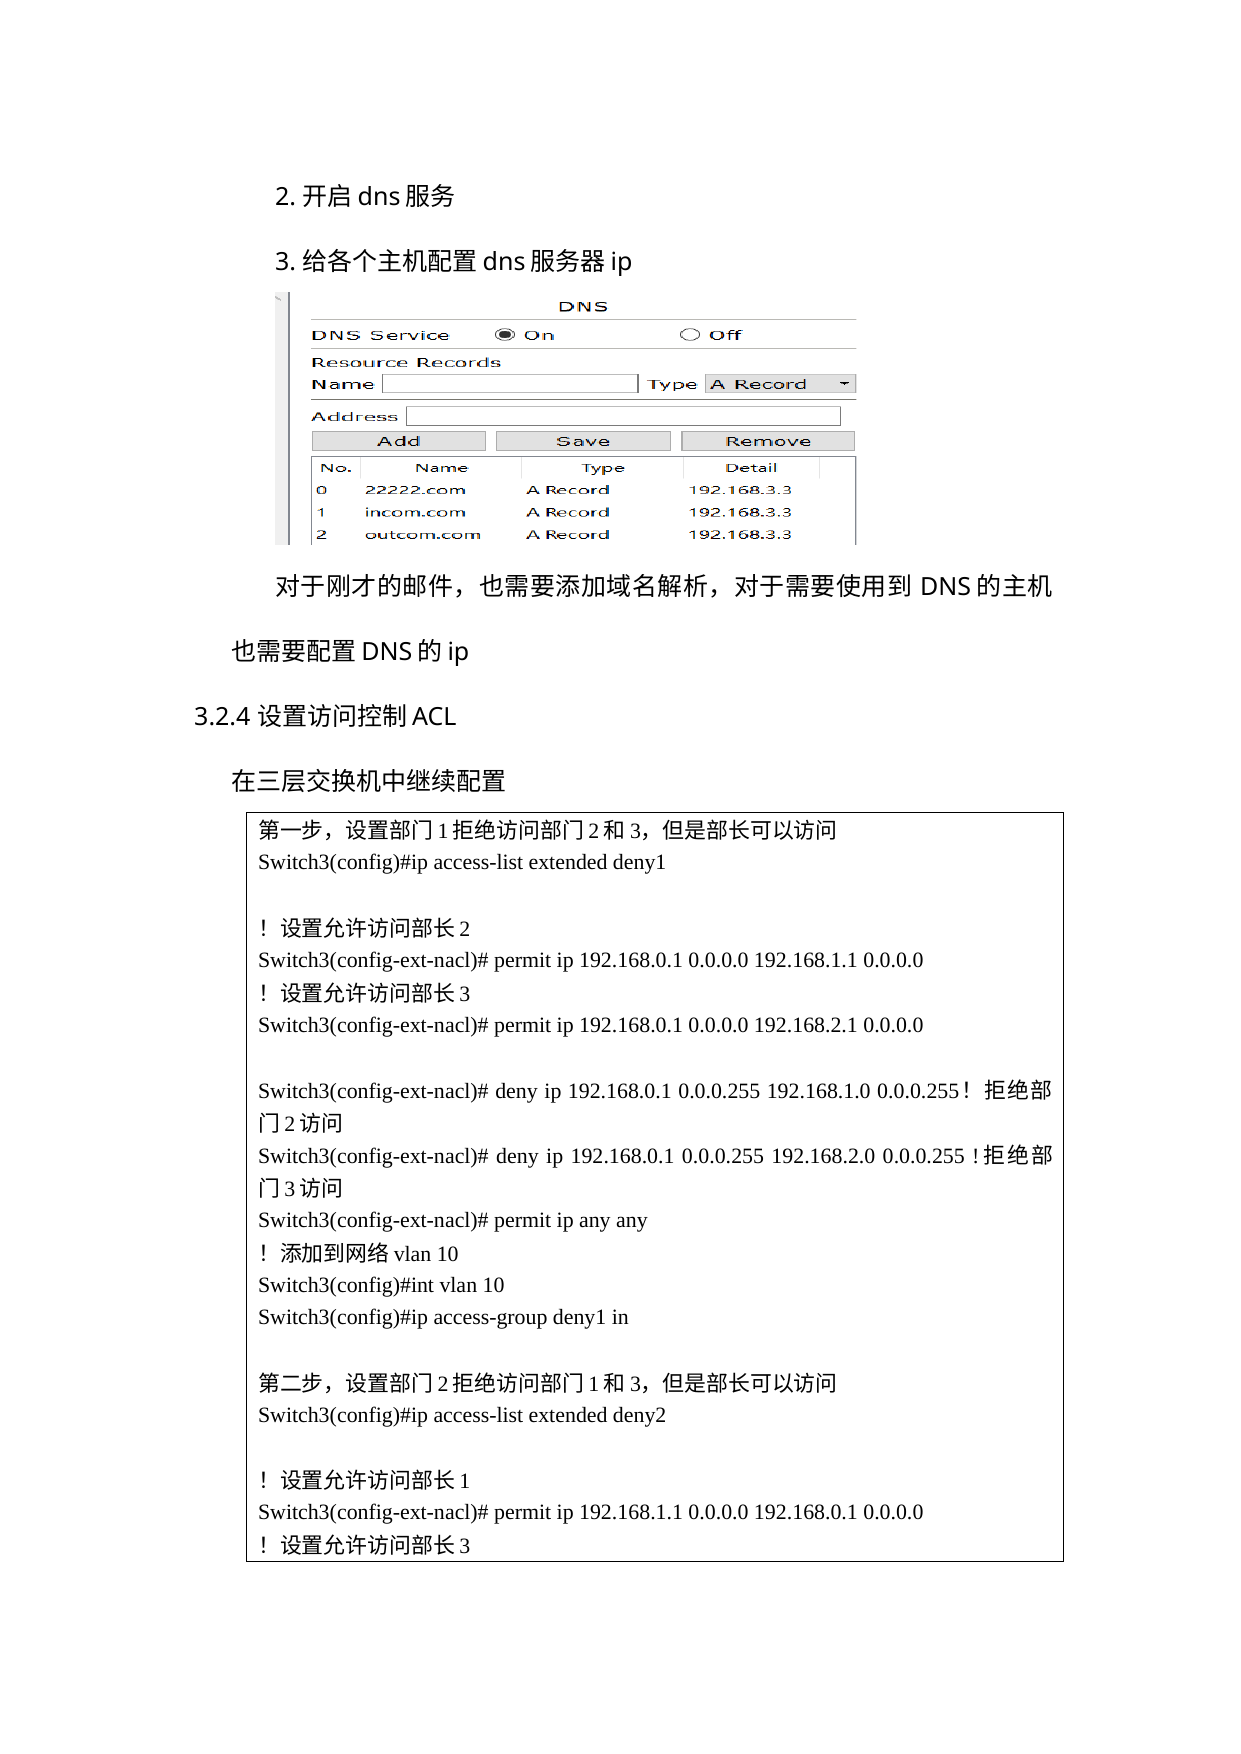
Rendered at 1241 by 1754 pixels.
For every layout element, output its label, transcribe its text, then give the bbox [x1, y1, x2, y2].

text 在三层交换机中继续配置 [187, 747, 1053, 812]
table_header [247, 813, 1063, 1561]
picture [275, 292, 857, 545]
text 3. 给各个主机配置dns服务器ip [187, 227, 1053, 292]
text 对于刚才的邮件，也需要添加域名解析，对于需要使用到DNS的主机也需要配置DNS的ip [231, 552, 1053, 682]
text 2. 开启dns服务 [187, 162, 1053, 227]
text 3.2.4 设置访问控制ACL [187, 682, 1053, 747]
